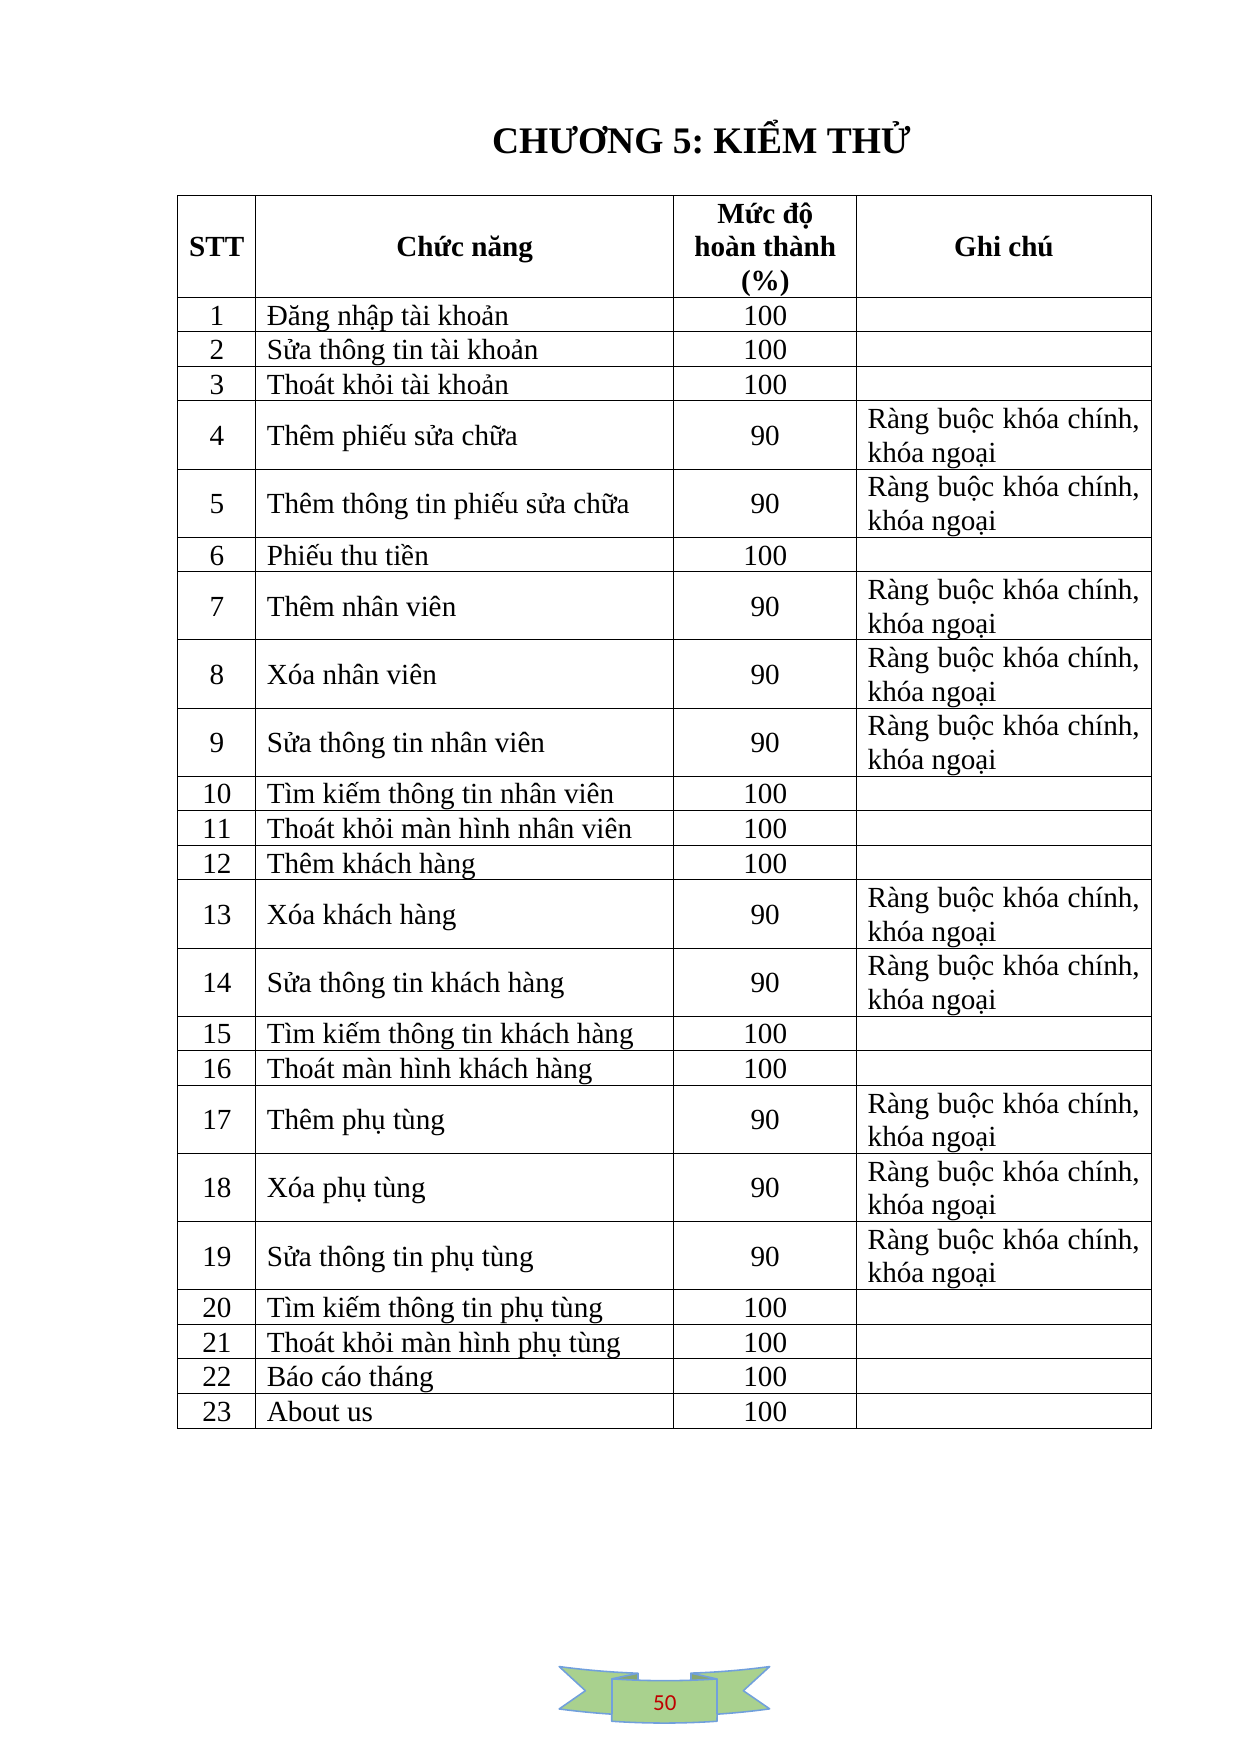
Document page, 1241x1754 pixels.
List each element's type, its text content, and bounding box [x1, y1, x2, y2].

table_cell [857, 1017, 1151, 1050]
table_cell 14 [178, 949, 255, 1016]
table_cell Ràng buộc khóa chính, khóa ngoại [857, 1222, 1151, 1289]
table_cell 12 [178, 846, 255, 879]
table_cell [857, 367, 1151, 400]
table_cell Thoát khỏi màn hình nhân viên [256, 811, 673, 845]
table_cell 9 [178, 709, 255, 776]
table_cell 90 [674, 470, 856, 537]
table_cell 90 [674, 1086, 856, 1153]
subtitle CHƯƠNG 5: KIỂM THỬ [251, 118, 1152, 161]
table_cell 90 [674, 640, 856, 707]
table_cell 100 [674, 367, 856, 400]
table_cell [857, 1325, 1151, 1358]
table_cell 8 [178, 640, 255, 707]
table_cell Ràng buộc khóa chính, khóa ngoại [857, 572, 1151, 639]
table_cell [857, 1359, 1151, 1393]
table_cell [857, 811, 1151, 845]
table_cell [857, 1394, 1151, 1427]
table_cell Phiếu thu tiền [256, 538, 673, 571]
table_cell Thêm nhân viên [256, 572, 673, 639]
table_cell Ràng buộc khóa chính, khóa ngoại [857, 880, 1151, 947]
table_cell Thêm thông tin phiếu sửa chữa [256, 470, 673, 537]
table_cell [857, 538, 1151, 571]
table_cell Thêm khách hàng [256, 846, 673, 879]
table_cell Ràng buộc khóa chính, khóa ngoại [857, 470, 1151, 537]
table_cell 7 [178, 572, 255, 639]
table_cell 100 [674, 1051, 856, 1085]
table_cell [857, 846, 1151, 879]
table_cell [857, 1290, 1151, 1324]
table_cell 90 [674, 1222, 856, 1289]
table_cell 21 [178, 1325, 255, 1358]
table_cell 100 [674, 777, 856, 810]
table_cell 19 [178, 1222, 255, 1289]
table_cell 10 [178, 777, 255, 810]
table_cell Xóa nhân viên [256, 640, 673, 707]
table_cell 4 [178, 401, 255, 468]
table_cell 90 [674, 401, 856, 468]
table_cell [857, 332, 1151, 366]
table_cell 17 [178, 1086, 255, 1153]
table_cell Sửa thông tin phụ tùng [256, 1222, 673, 1289]
table_cell Tìm kiếm thông tin khách hàng [256, 1017, 673, 1050]
table_cell 11 [178, 811, 255, 845]
table_cell 2 [178, 332, 255, 366]
table_header Mức độ hoàn thành (%) [674, 196, 856, 297]
table_cell Ràng buộc khóa chính, khóa ngoại [857, 640, 1151, 707]
table_cell Sửa thông tin tài khoản [256, 332, 673, 366]
table_cell Đăng nhập tài khoản [256, 298, 673, 331]
table_cell Thoát khỏi màn hình phụ tùng [256, 1325, 673, 1358]
table_cell 1 [178, 298, 255, 331]
table_cell Ràng buộc khóa chính, khóa ngoại [857, 709, 1151, 776]
table_cell Ràng buộc khóa chính, khóa ngoại [857, 1154, 1151, 1221]
table_cell Ràng buộc khóa chính, khóa ngoại [857, 1086, 1151, 1153]
table_cell 3 [178, 367, 255, 400]
table_cell Sửa thông tin nhân viên [256, 709, 673, 776]
table_cell 100 [674, 538, 856, 571]
table_cell Thoát khỏi tài khoản [256, 367, 673, 400]
table_cell Tìm kiếm thông tin nhân viên [256, 777, 673, 810]
table_cell 100 [674, 1394, 856, 1427]
table_cell 5 [178, 470, 255, 537]
table_cell 13 [178, 880, 255, 947]
table_cell 100 [674, 332, 856, 366]
table_cell Thêm phiếu sửa chữa [256, 401, 673, 468]
table_cell Báo cáo tháng [256, 1359, 673, 1393]
table_cell 100 [674, 1359, 856, 1393]
table_cell 15 [178, 1017, 255, 1050]
table_cell 100 [674, 811, 856, 845]
table_cell 90 [674, 1154, 856, 1221]
table_cell 6 [178, 538, 255, 571]
table_cell About us [256, 1394, 673, 1427]
table_cell [857, 777, 1151, 810]
table_header Ghi chú [857, 196, 1151, 297]
table_cell 100 [674, 1325, 856, 1358]
table_cell 90 [674, 880, 856, 947]
table_cell 90 [674, 709, 856, 776]
table_cell 22 [178, 1359, 255, 1393]
table_cell [857, 298, 1151, 331]
table_cell 18 [178, 1154, 255, 1221]
table_cell 100 [674, 846, 856, 879]
table_cell 90 [674, 572, 856, 639]
table_cell Xóa phụ tùng [256, 1154, 673, 1221]
table_cell Sửa thông tin khách hàng [256, 949, 673, 1016]
table_cell Thoát màn hình khách hàng [256, 1051, 673, 1085]
table_cell 100 [674, 1017, 856, 1050]
table_cell Tìm kiếm thông tin phụ tùng [256, 1290, 673, 1324]
table_cell Thêm phụ tùng [256, 1086, 673, 1153]
table_cell 20 [178, 1290, 255, 1324]
table_header STT [178, 196, 255, 297]
table_cell Ràng buộc khóa chính, khóa ngoại [857, 949, 1151, 1016]
table_cell Ràng buộc khóa chính, khóa ngoại [857, 401, 1151, 468]
table_cell 16 [178, 1051, 255, 1085]
table_cell 100 [674, 1290, 856, 1324]
table_cell 90 [674, 949, 856, 1016]
table_cell 23 [178, 1394, 255, 1427]
table_cell 100 [674, 298, 856, 331]
table_header Chức năng [256, 196, 673, 297]
table_cell [857, 1051, 1151, 1085]
table_cell Xóa khách hàng [256, 880, 673, 947]
